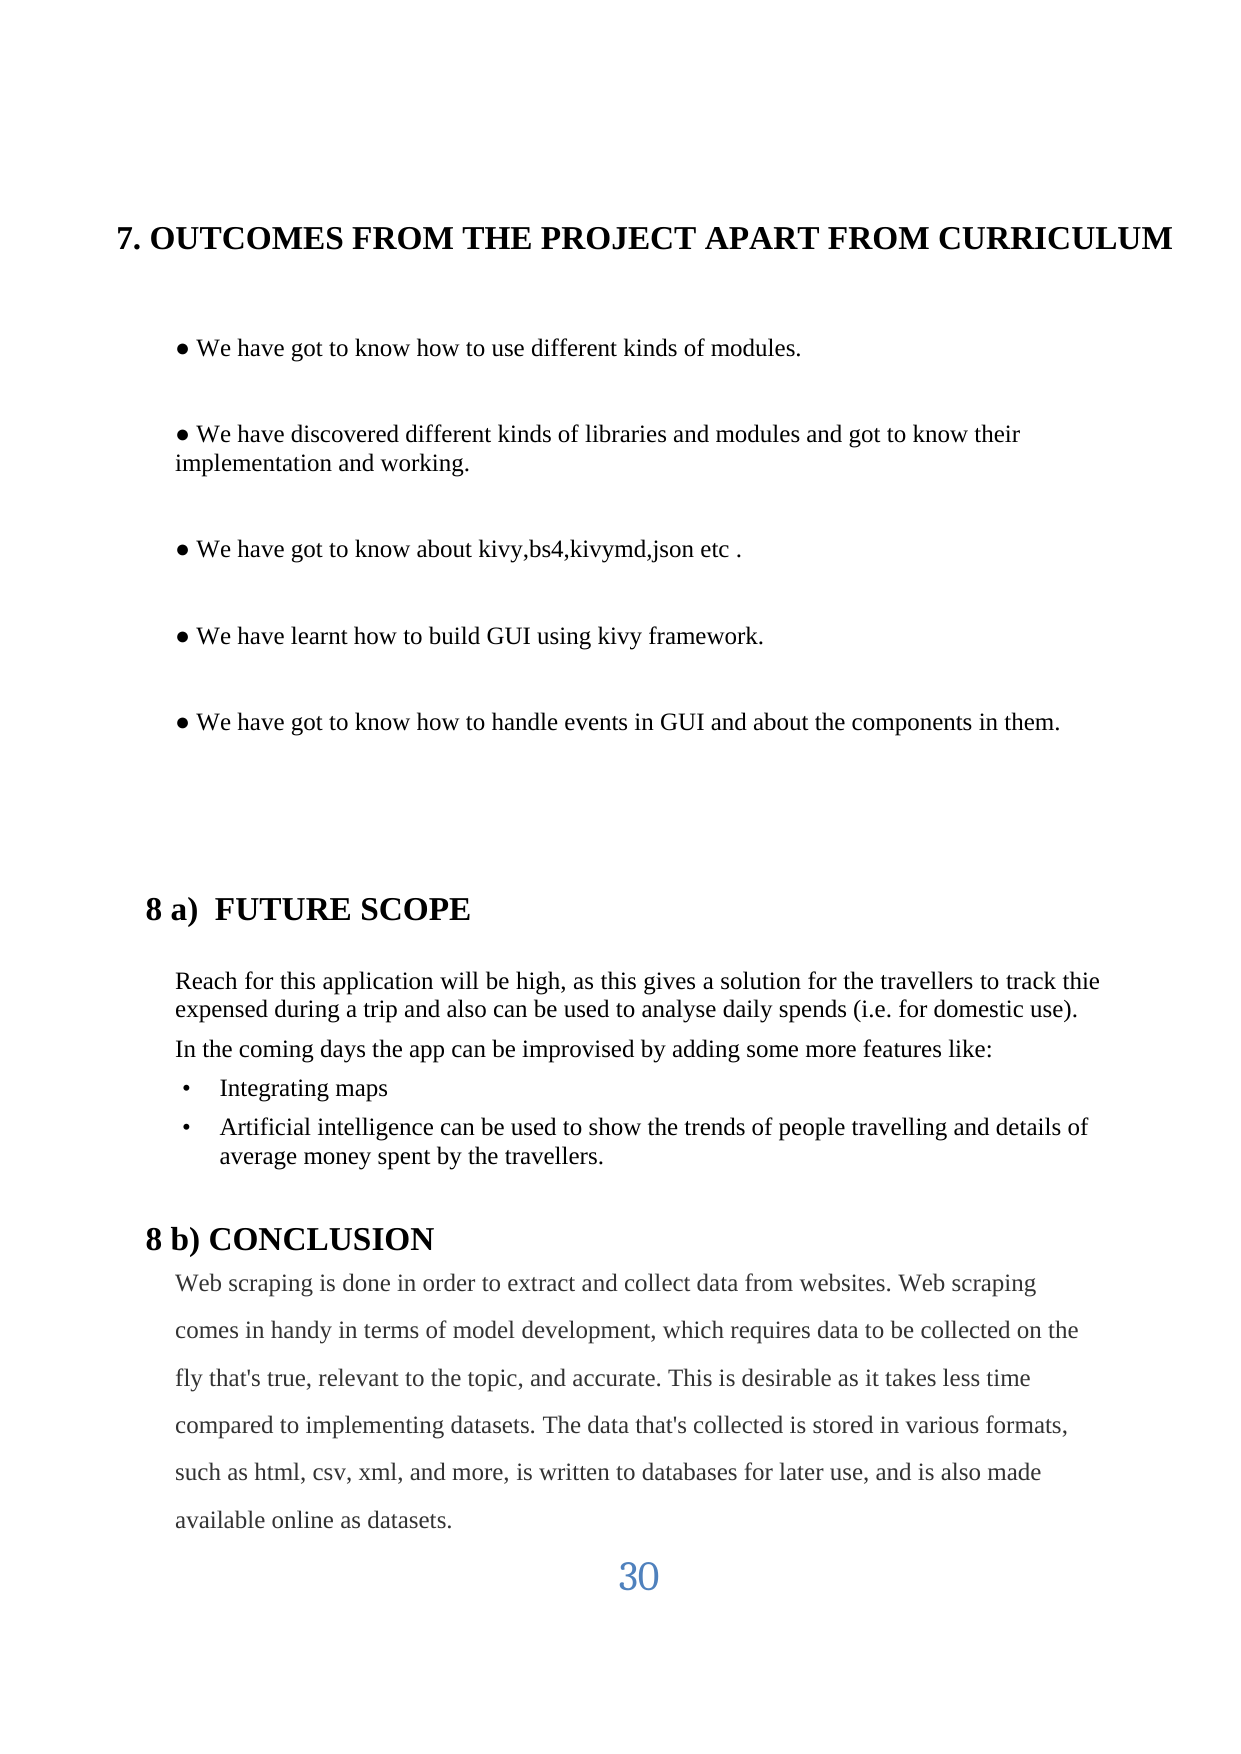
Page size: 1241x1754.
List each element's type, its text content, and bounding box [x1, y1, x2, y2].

text ● We have got to know how to handle events in GUI and about the components in them. [175, 707, 1103, 736]
list Artificial intelligence can be used to show the trends of people travelling and details of average money spent by the travellers. [182, 1112, 1103, 1169]
text ● We have got to know about kivy,bs4,kivymd,json etc . [175, 534, 1103, 563]
text 7. OUTCOMES FROM THE PROJECT APART FROM CURRICULUM [116, 218, 1238, 257]
text ● We have discovered different kinds of libraries and modules and got to know their implementation and working. [175, 419, 1103, 477]
text ● We have learnt how to build GUI using kivy framework. [175, 621, 1103, 649]
text Reach for this application will be high, as this gives a solution for the travellers to track thie expensed during a trip and also can be used to analyse daily spends (i.e. for domestic use). [175, 966, 1103, 1023]
text Web scraping is done in order to extract and collect data from websites. Web scraping comes in handy in terms of model development, which requires data to be collected on the fly that's true, relevant to the topic, and accurate. This is desirable as it takes less time compared to implementing datasets. The data that's collected is stored in various formats, such as html, csv, xml, and more, is written to databases for later use, and is also made available online as datasets. [175, 1268, 1103, 1534]
text 8 b) CONCLUSION [145, 1219, 1103, 1257]
text In the coming days the app can be improvised by adding some more features like: [175, 1034, 1103, 1062]
list Integrating maps [182, 1073, 1103, 1102]
text ● We have got to know how to use different kinds of modules. [175, 333, 1103, 362]
text 8 a) FUTURE SCOPE [145, 889, 1103, 927]
